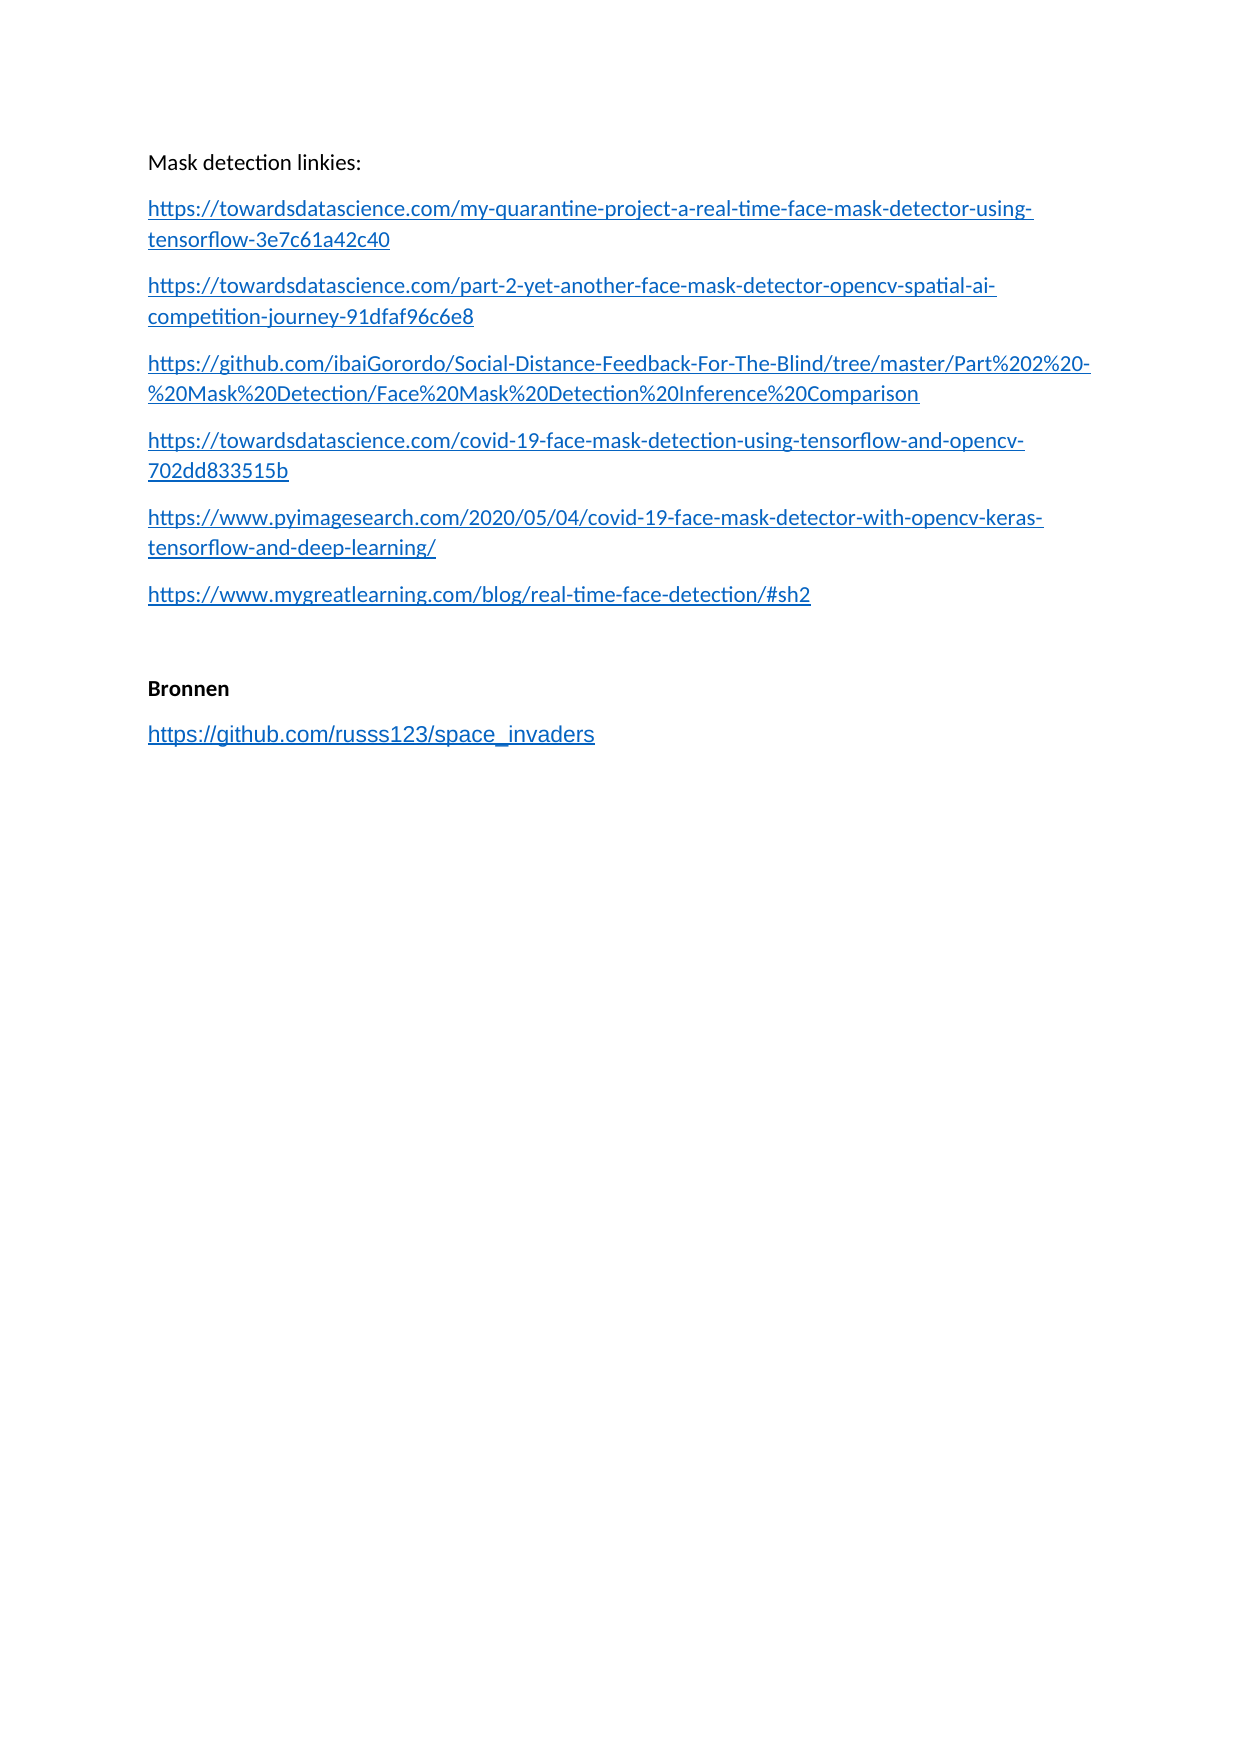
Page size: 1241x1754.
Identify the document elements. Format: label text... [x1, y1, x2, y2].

text https://github.com/russs123/space_invaders [148, 721, 1093, 747]
text https://towardsdatascience.com/covid-19-face-mask-detection-using-tensorflow-and-opencv-702dd833515b [148, 426, 1093, 484]
text https://www.pyimagesearch.com/2020/05/04/covid-19-face-mask-detector-with-opencv-keras-tensorflow-and-deep-learning/ [148, 503, 1093, 561]
text https://towardsdatascience.com/part-2-yet-another-face-mask-detector-opencv-spatial-ai-competition-journey-91dfaf96c6e8 [148, 272, 1093, 330]
text https://towardsdatascience.com/my-quarantine-project-a-real-time-face-mask-detector-using-tensorflow-3e7c61a42c40 [148, 194, 1093, 253]
text Mask detection linkies: [148, 148, 1093, 176]
text https://www.mygreatlearning.com/blog/real-time-face-detection/#sh2 [148, 580, 1093, 608]
text Bronnen [148, 674, 1093, 702]
